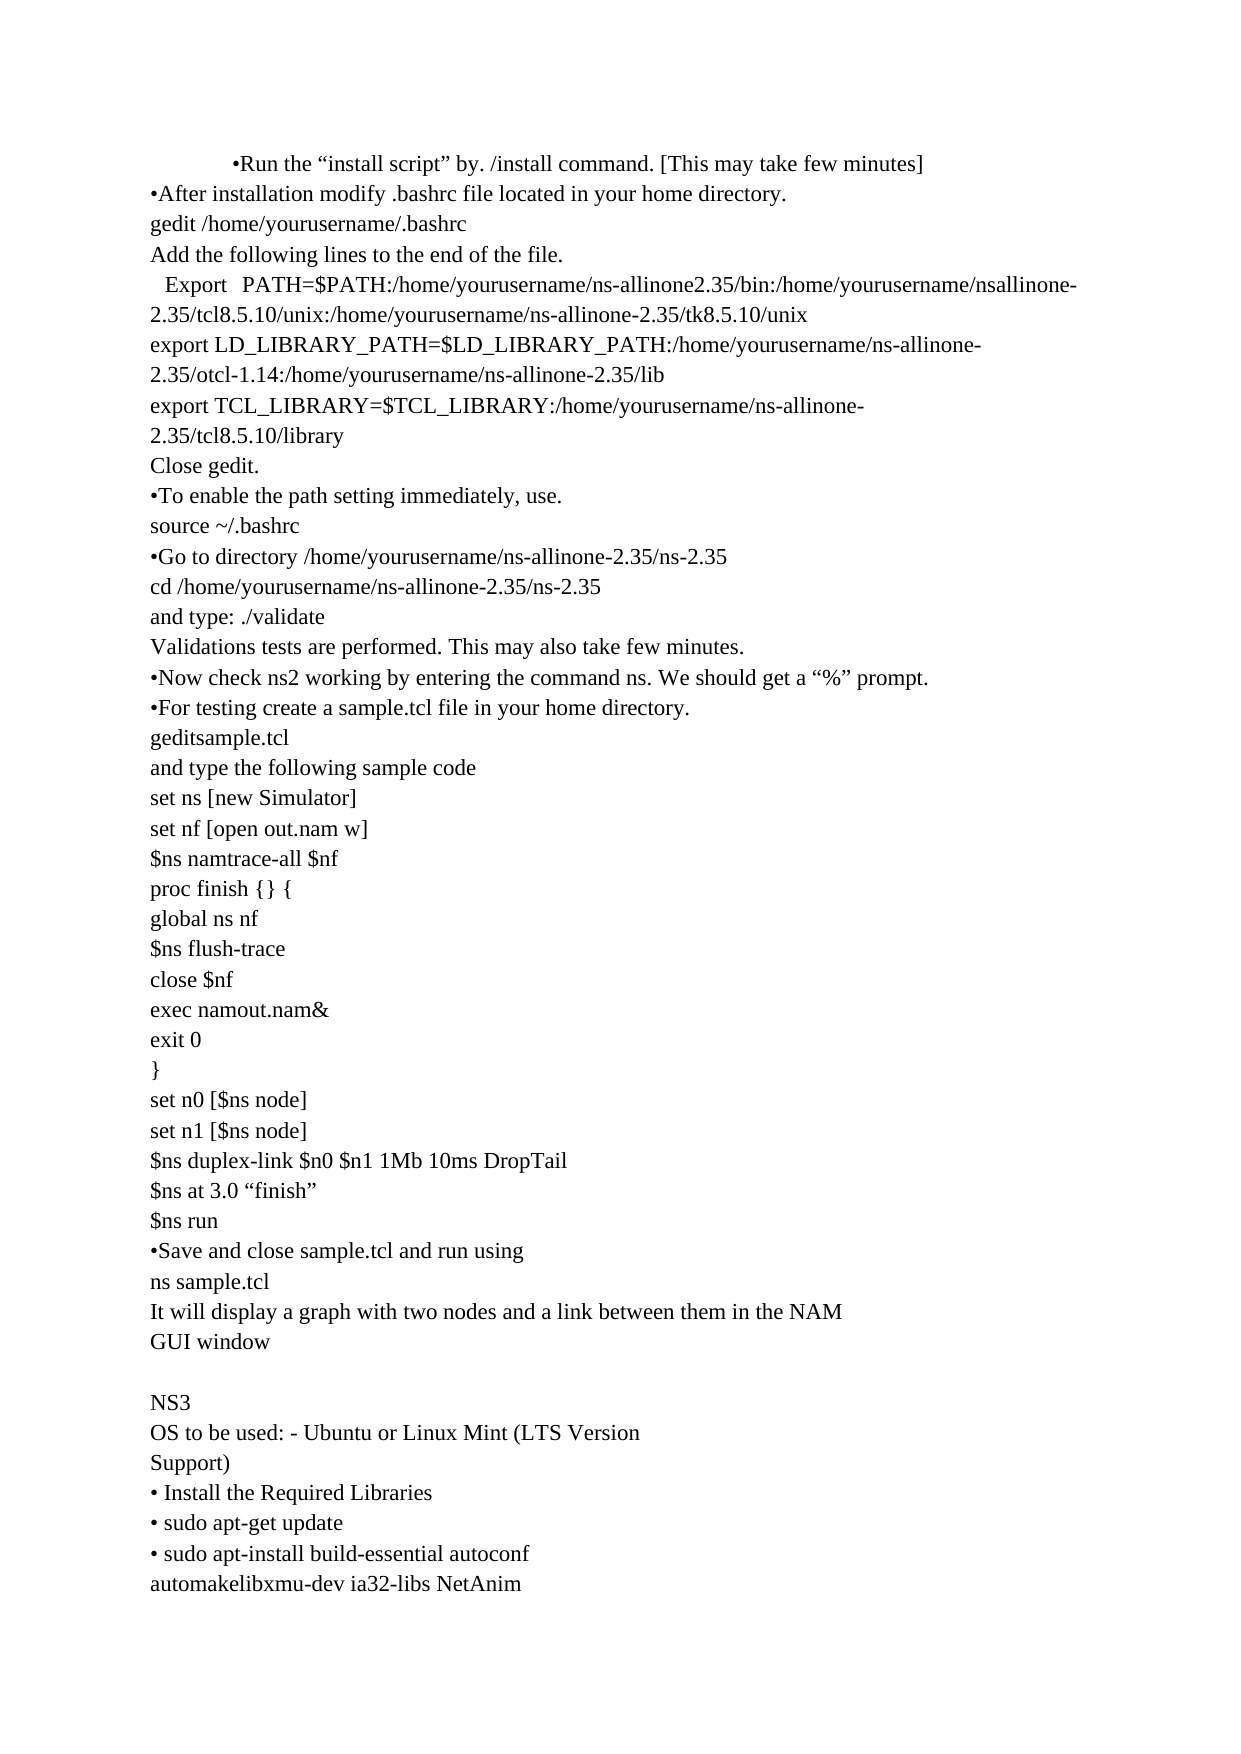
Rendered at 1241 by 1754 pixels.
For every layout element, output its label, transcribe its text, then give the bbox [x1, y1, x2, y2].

text It will display a graph with two nodes and a link between them in the NAM [150, 1298, 1078, 1324]
text GUI window [150, 1328, 1078, 1354]
text $ns namtrace-all $nf [150, 845, 1078, 871]
text ns sample.tcl [150, 1268, 1078, 1294]
text gedit /home/yourusername/.bashrc [150, 210, 1078, 237]
text proc finish {} { [150, 875, 1078, 901]
text export LD_LIBRARY_PATH=$LD_LIBRARY_PATH:/home/yourusername/ns-allinone- [150, 331, 1078, 358]
text • Install the Required Libraries [150, 1479, 1078, 1506]
text •After installation modify .bashrc file located in your home directory. [150, 180, 1078, 207]
text $ns at 3.0 “finish” [150, 1177, 1078, 1203]
text Support) [150, 1449, 1078, 1475]
text •Save and close sample.tcl and run using [150, 1237, 1078, 1264]
text • sudo apt-install build-essential autoconf [150, 1539, 1078, 1566]
text • sudo apt-get update [150, 1509, 1078, 1536]
text set n0 [$ns node] [150, 1086, 1078, 1113]
text geditsample.tcl [150, 724, 1078, 750]
text NS3 [150, 1388, 1078, 1415]
text close $nf [150, 966, 1078, 992]
text export TCL_LIBRARY=$TCL_LIBRARY:/home/yourusername/ns-allinone- [150, 392, 1078, 418]
text •For testing create a sample.tcl file in your home directory. [150, 694, 1078, 720]
text 2.35/otcl-1.14:/home/yourusername/ns-allinone-2.35/lib [150, 361, 1078, 388]
text OS to be used: - Ubuntu or Linux Mint (LTS Version [150, 1419, 1078, 1445]
text set ns [new Simulator] [150, 784, 1078, 811]
text set nf [open out.nam w] [150, 814, 1078, 841]
text $ns flush-trace [150, 935, 1078, 962]
text set n1 [$ns node] [150, 1117, 1078, 1143]
text $ns duplex-link $n0 $n1 1Mb 10ms DropTail [150, 1147, 1078, 1173]
text •Now check ns2 working by entering the command ns. We should get a “%” prompt. [150, 663, 1078, 690]
text cd /home/yourusername/ns-allinone-2.35/ns-2.35 [150, 573, 1078, 599]
text automakelibxmu-dev ia32-libs NetAnim [150, 1570, 1078, 1596]
text Add the following lines to the end of the file. [150, 241, 1078, 267]
text •Run the “install script” by. /install command. [This may take few minutes] [232, 150, 1078, 176]
text Export PATH=$PATH:/home/yourusername/ns-allinone2.35/bin:/home/yourusername/nsallinone-2.35/tcl8.5.10/unix:/home/yourusername/ns-allinone-2.35/tk8.5.10/unix [150, 271, 1078, 327]
text source ~/.bashrc [150, 512, 1078, 539]
text and type the following sample code [150, 754, 1078, 781]
text and type: ./validate [150, 603, 1078, 629]
text •To enable the path setting immediately, use. [150, 482, 1078, 509]
text } [150, 1056, 1078, 1083]
text 2.35/tcl8.5.10/library [150, 422, 1078, 448]
text exit 0 [150, 1026, 1078, 1052]
text Validations tests are performed. This may also take few minutes. [150, 633, 1078, 660]
text Close gedit. [150, 452, 1078, 478]
text •Go to directory /home/yourusername/ns-allinone-2.35/ns-2.35 [150, 543, 1078, 569]
text $ns run [150, 1207, 1078, 1234]
text exec namout.nam& [150, 996, 1078, 1022]
text global ns nf [150, 905, 1078, 932]
